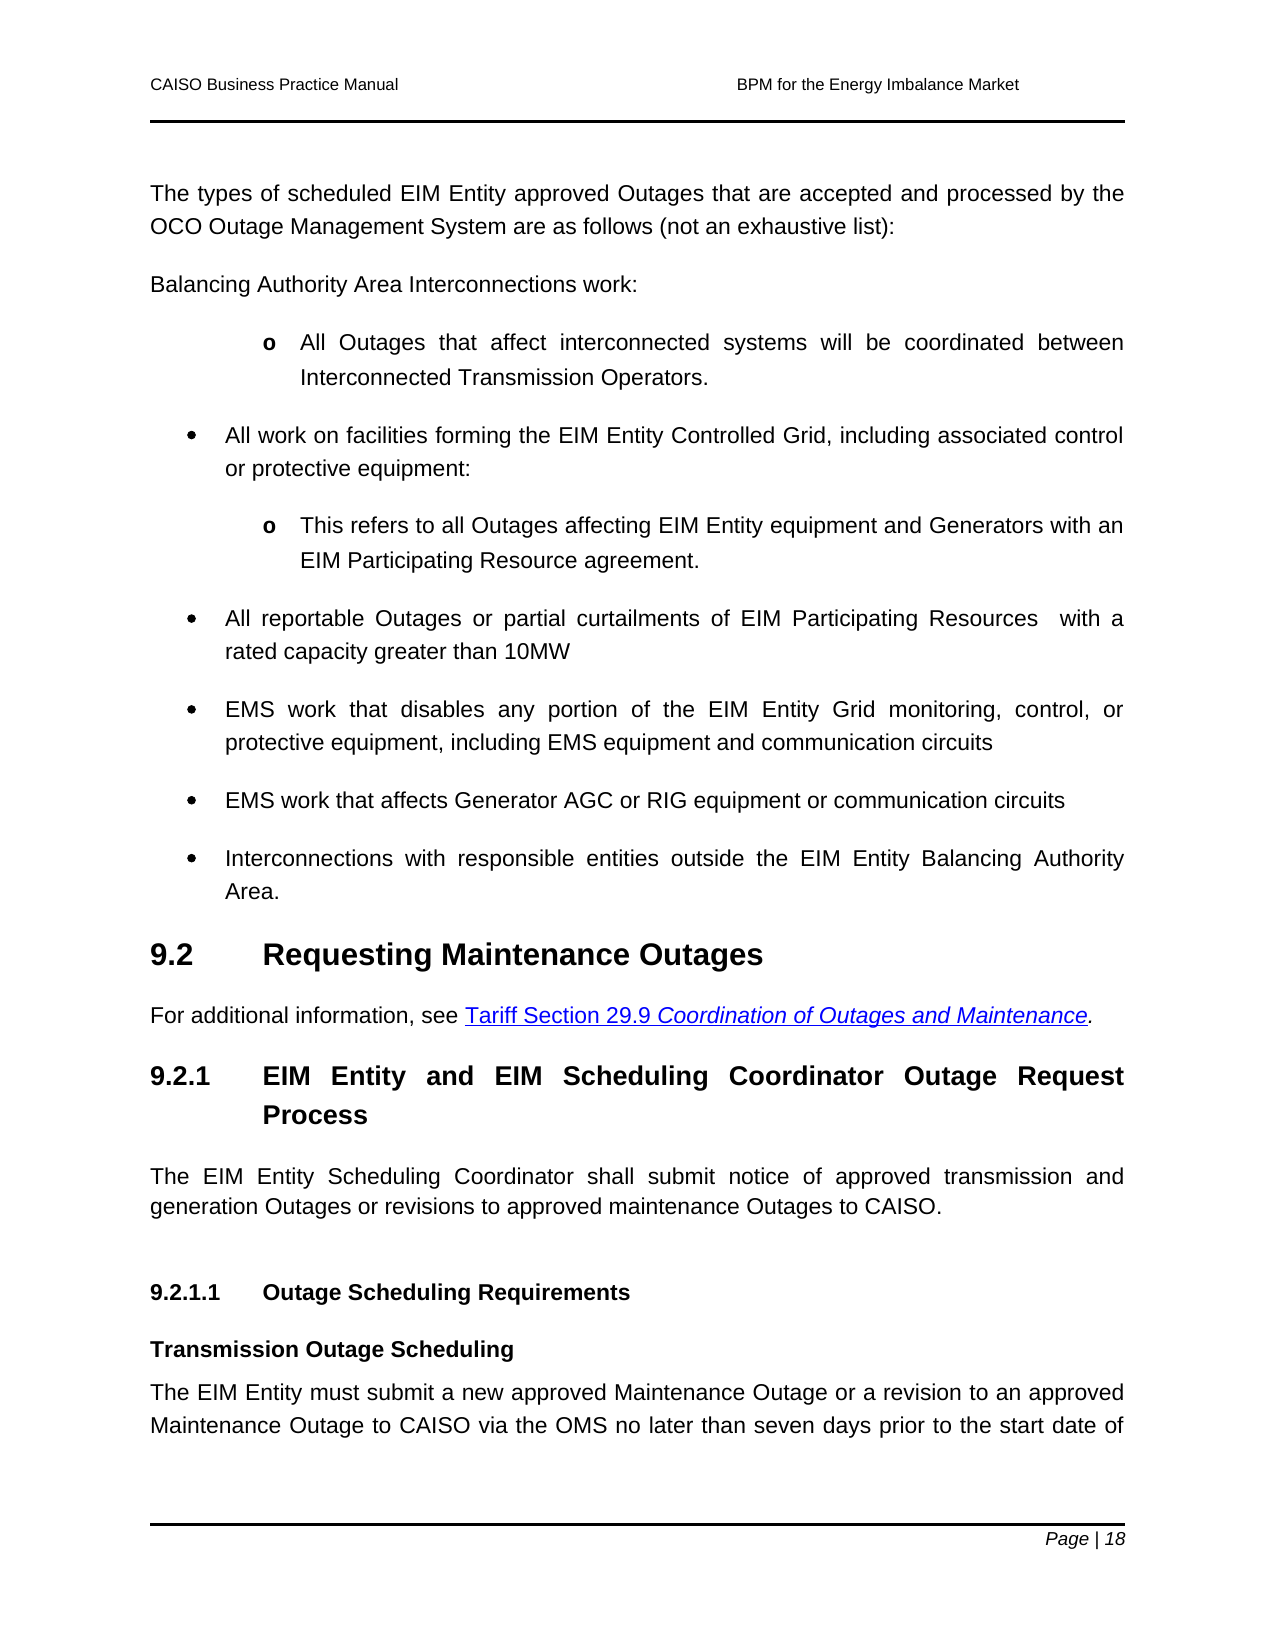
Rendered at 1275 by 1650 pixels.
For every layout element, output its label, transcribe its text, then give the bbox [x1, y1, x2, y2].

list EMS work that affects Generator AGC or RIG equipment or communication circuits [187, 787, 1125, 813]
list This refers to all Outages affecting EIM Entity equipment and Generators with an EIM Participating Resource agreement. [262, 512, 1125, 574]
list Interconnections with responsible entities outside the EIM Entity Balancing Authority Area. [187, 845, 1125, 904]
subtitle Outage Scheduling Requirements [150, 1278, 1125, 1305]
text The EIM Entity Scheduling Coordinator shall submit notice of approved transmission and generation Outages or revisions to approved maintenance Outages to CAISO. [150, 1163, 1125, 1219]
text Transmission Outage Scheduling [150, 1336, 1125, 1363]
text Balancing Authority Area Interconnections work: [150, 271, 1125, 297]
subtitle Requesting Maintenance Outages [150, 936, 1125, 972]
list All Outages that affect interconnected systems will be coordinated between Interconnected Transmission Operators. [262, 329, 1125, 390]
list EMS work that disables any portion of the EIM Entity Grid monitoring, control, or protective equipment, including EMS equipment and communication circuits [187, 696, 1125, 755]
text For additional information, see Tariff Section 29.9 Coordination of Outages and Maintenance. [150, 1002, 1125, 1028]
list All reportable Outages or partial curtailments of EIM Participating Resources with a rated capacity greater than 10MW [187, 605, 1125, 664]
text The types of scheduled EIM Entity approved Outages that are accepted and processed by the OCO Outage Management System are as follows (not an exhaustive list): [150, 180, 1125, 239]
list All work on facilities forming the EIM Entity Controlled Grid, including associated control or protective equipment: [187, 422, 1125, 481]
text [150, 1379, 1125, 1438]
subtitle EIM Entity and EIM Scheduling Coordinator Outage Request Process [150, 1060, 1125, 1130]
